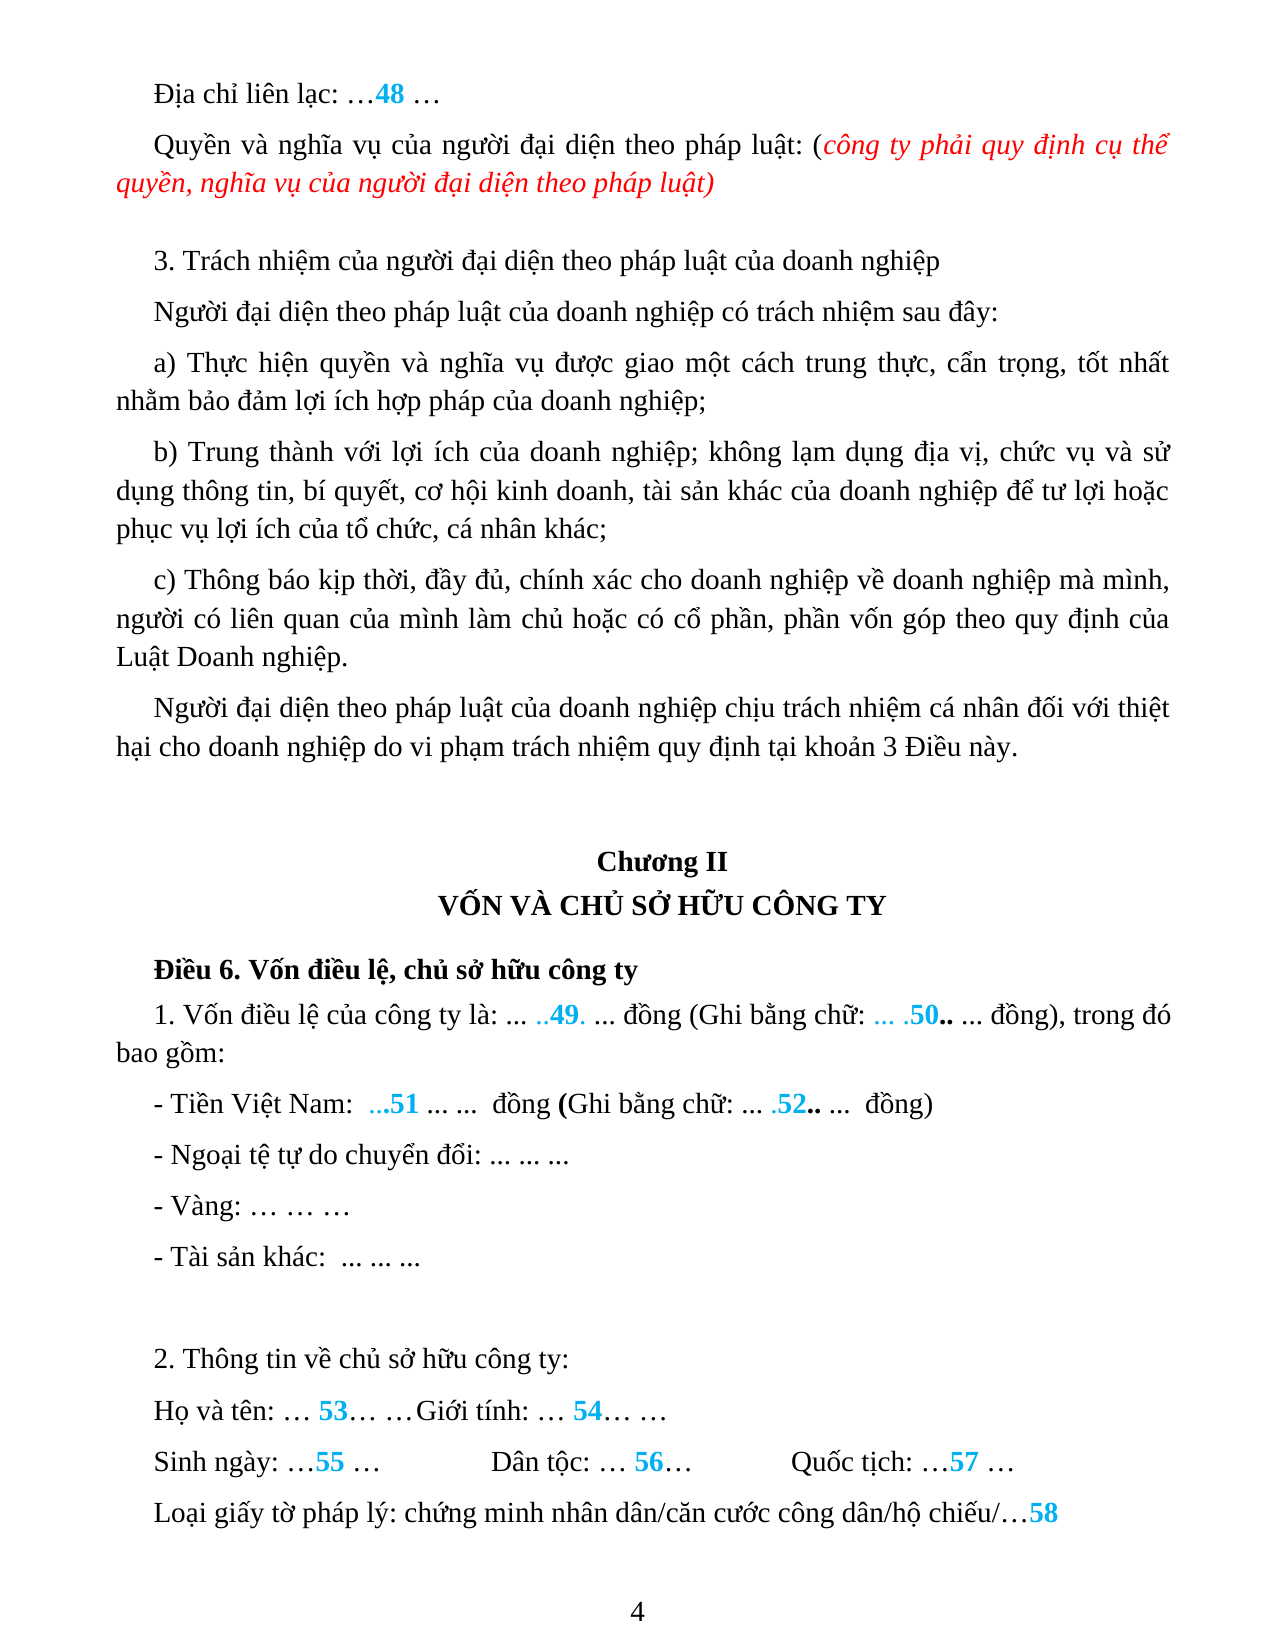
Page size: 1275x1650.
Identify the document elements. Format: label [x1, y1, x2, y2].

table_header [105, 76, 1182, 1546]
